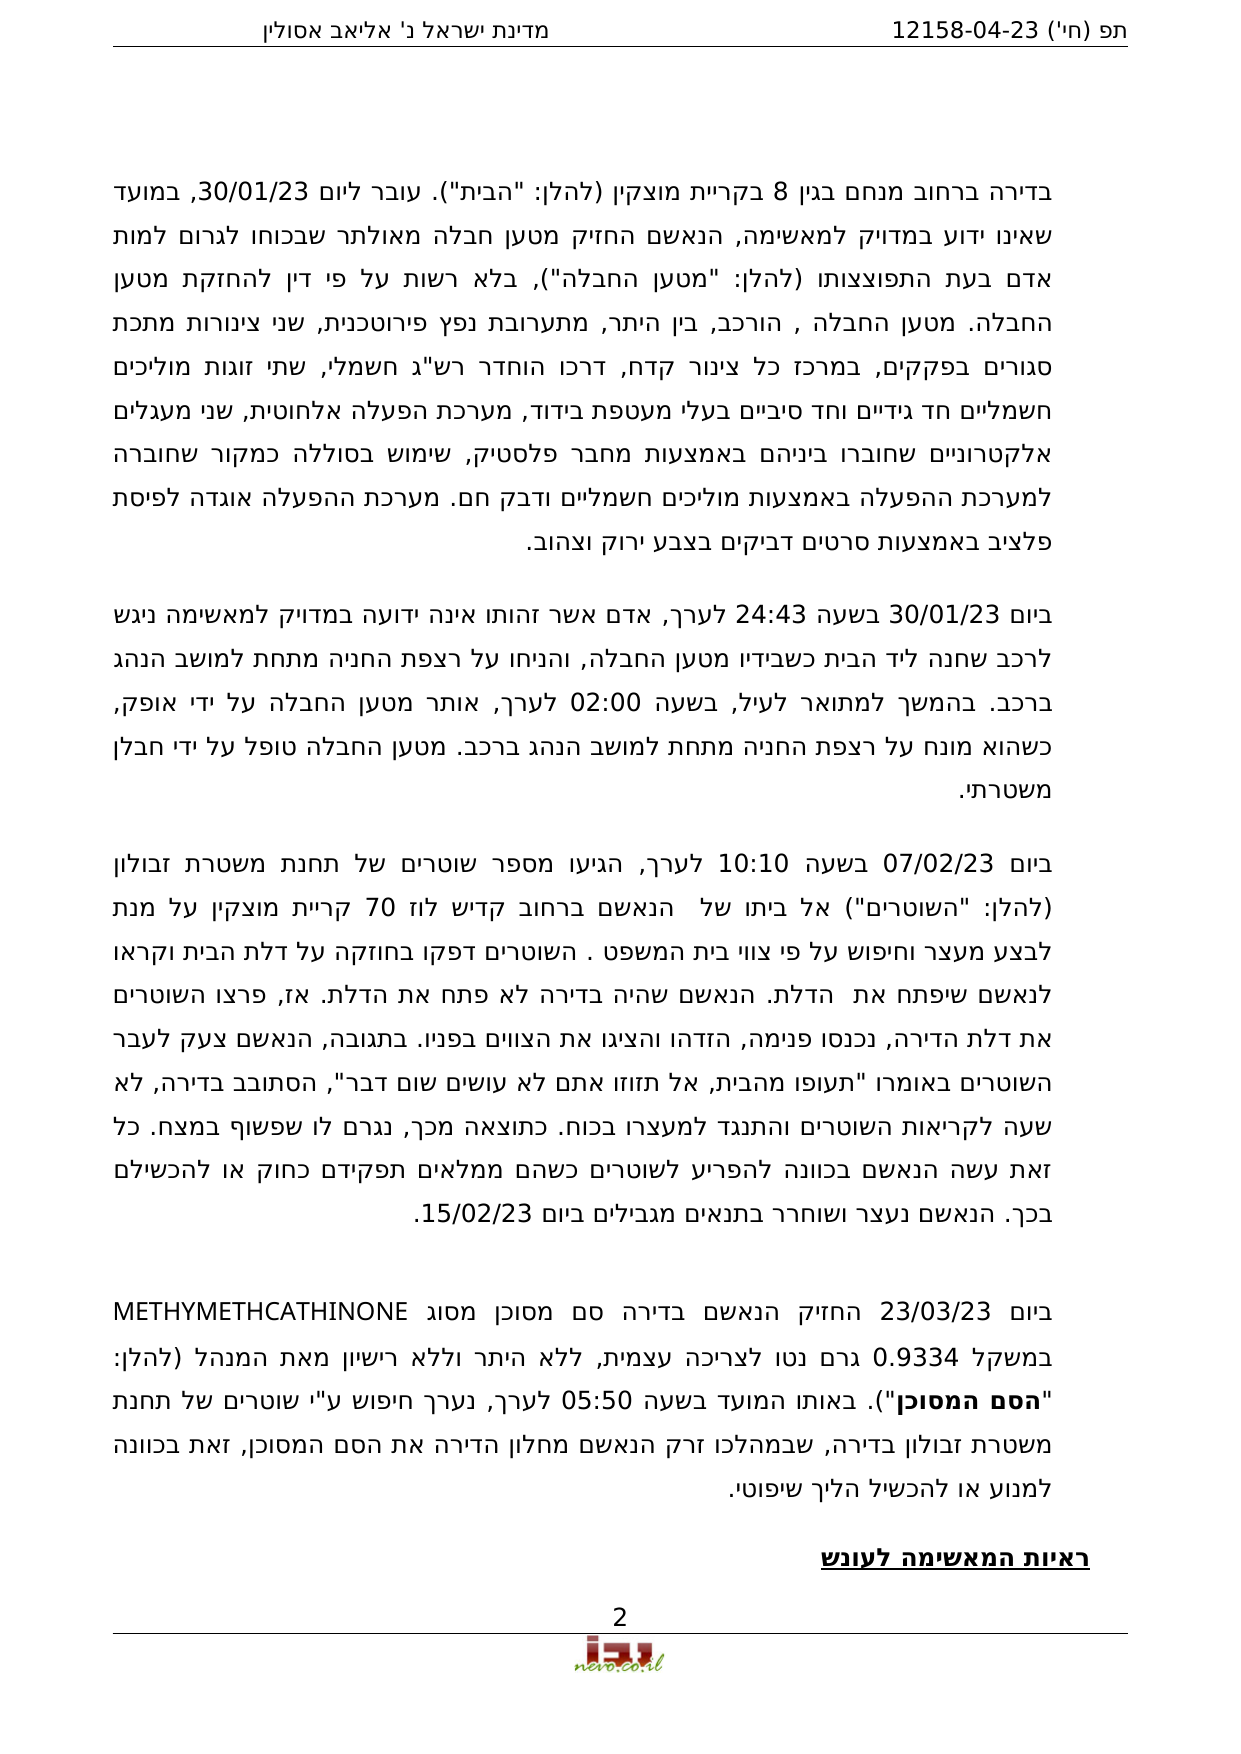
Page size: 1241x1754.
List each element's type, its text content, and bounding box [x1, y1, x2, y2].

text ביום 30/01/23 בשעה 24:43 לערך, אדם אשר זהותו אינה ידועה במדויק למאשימה ניגש לרכב שחנה ליד הבית כשבידיו מטען החבלה, והניחו על רצפת החניה מתחת למושב הנהג ברכב. בהמשך למתואר לעיל, בשעה 02:00 לערך, אותר מטען החבלה על ידי אופק, כשהוא מונח על רצפת החניה מתחת למושב הנהג ברכב. מטען החבלה טופל על ידי חבלן משטרתי. [112, 601, 1053, 805]
text ביום 07/02/23 בשעה 10:10 לערך, הגיעו מספר שוטרים של תחנת משטרת זבולון (להלן: "השוטרים") אל ביתו של הנאשם ברחוב קדיש לוז 70 קריית מוצקין על מנת לבצע מעצר וחיפוש על פי צווי בית המשפט . השוטרים דפקו בחוזקה על דלת הבית וקראו לנאשם שיפתח את הדלת. הנאשם שהיה בדירה לא פתח את הדלת. אז, פרצו השוטרים את דלת הדירה, נכנסו פנימה, הזדהו והציגו את הצווים בפניו. בתגובה, הנאשם צעק לעבר השוטרים באומרו "תעופו מהבית, אל תזוזו אתם לא עושים שום דבר", הסתובב בדירה, לא שעה לקריאות השוטרים והתנגד למעצרו בכוח. כתוצאה מכך, נגרם לו שפשוף במצח. כל זאת עשה הנאשם בכוונה להפריע לשוטרים כשהם ממלאים תפקידם כחוק או להכשילם בכך. הנאשם נעצר ושוחרר בתנאים מגבילים ביום 15/02/23. [112, 849, 1053, 1228]
picture [574, 1635, 666, 1673]
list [112, 177, 1090, 556]
text ראיות המאשימה לעונש [112, 1543, 1090, 1572]
text ביום 23/03/23 החזיק הנאשם בדירה סם מסוכן מסוג METHYMETHCATHINONE במשקל 0.9334 גרם נטו לצריכה עצמית, ללא היתר וללא רישיון מאת המנהל (להלן: "הסם המסוכן"). באותו המועד בשעה 05:50 לערך, נערך חיפוש ע"י שוטרים של תחנת משטרת זבולון בדירה, שבמהלכו זרק הנאשם מחלון הדירה את הסם המסוכן, זאת בכוונה למנוע או להכשיל הליך שיפוטי. [112, 1294, 1053, 1503]
